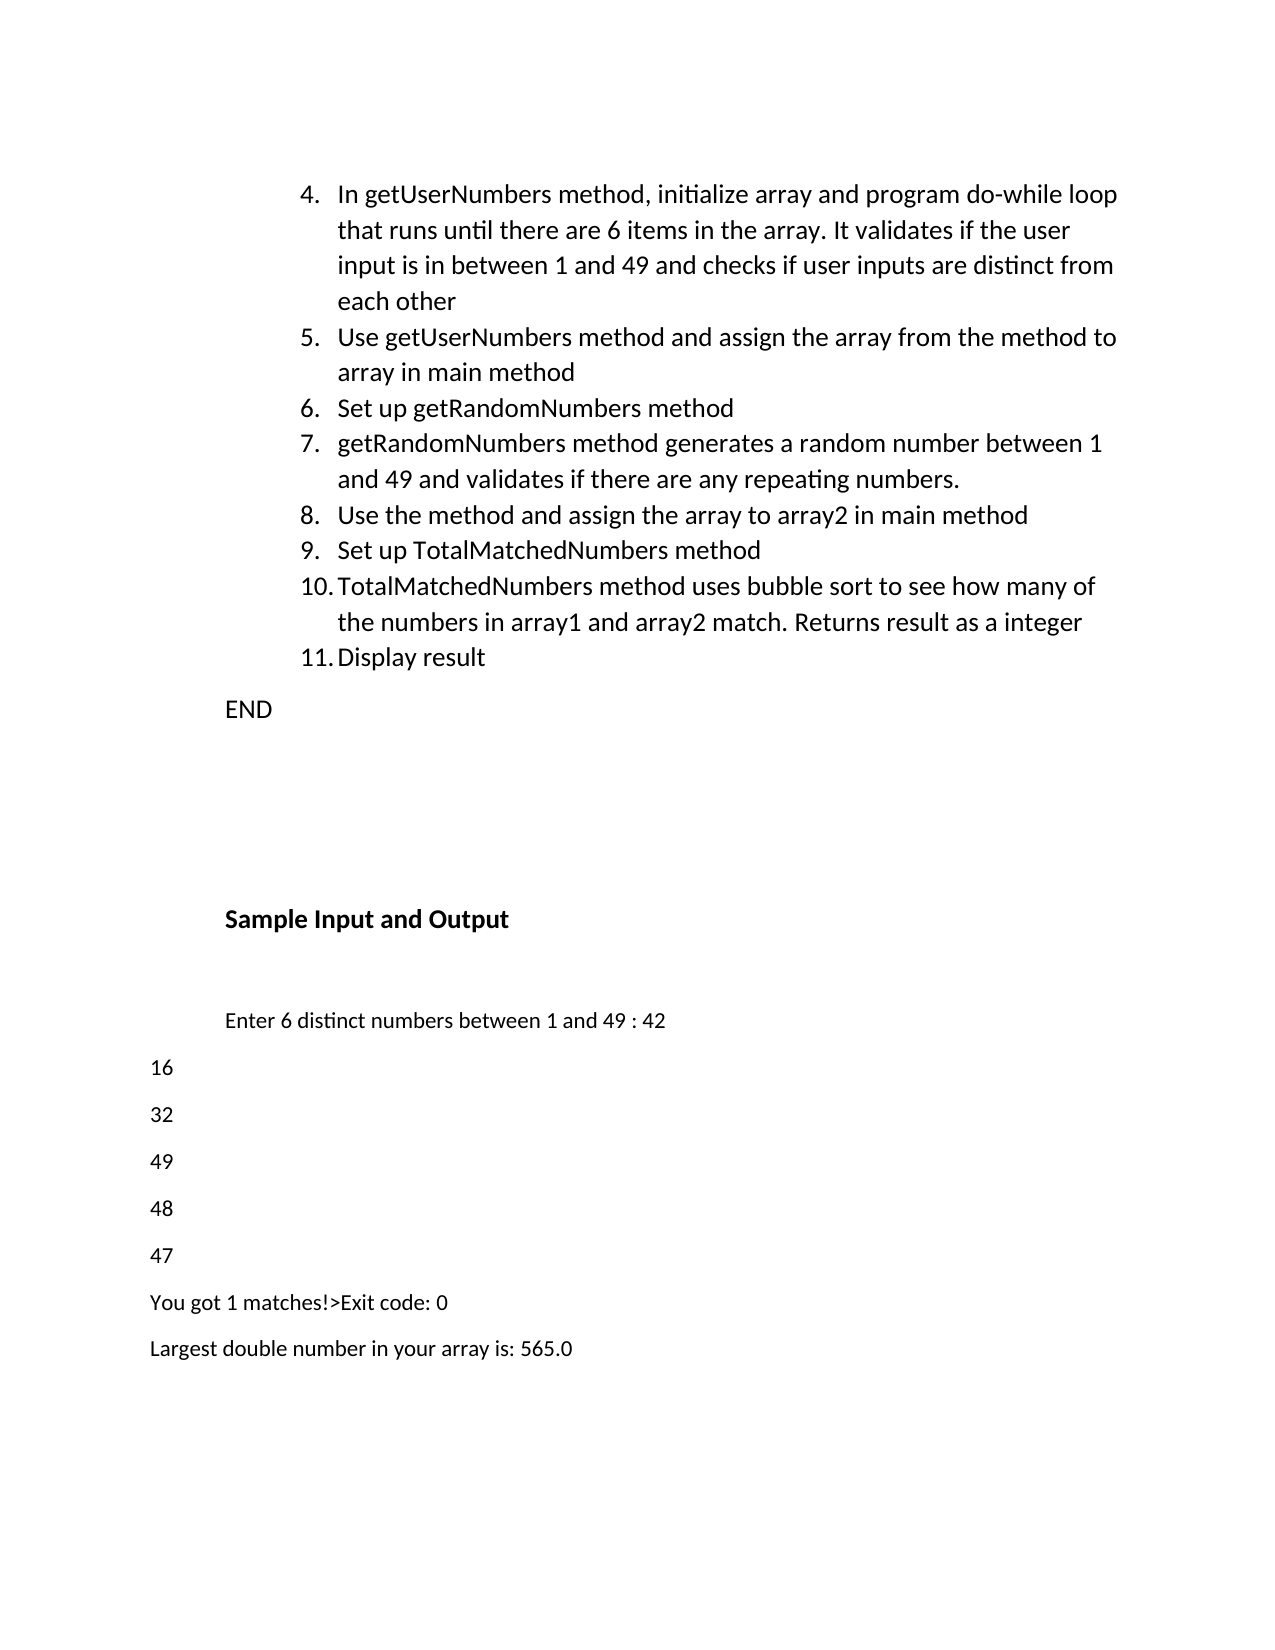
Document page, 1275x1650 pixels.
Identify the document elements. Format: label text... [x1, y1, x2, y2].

list Display result [300, 640, 1125, 673]
text END [225, 693, 1125, 726]
text 32 [150, 1100, 1125, 1128]
list Set up getRandomNumbers method [300, 391, 1125, 424]
text Largest double number in your array is: 565.0 [150, 1334, 1125, 1362]
list Set up TotalMatchedNumbers method [300, 533, 1125, 566]
text 47 [150, 1241, 1125, 1269]
list Use getUserNumbers method and assign the array from the method to array in main method [300, 320, 1125, 388]
list In getUserNumbers method, initialize array and program do-while loop that runs until there are 6 items in the array. It validates if the user input is in between 1 and 49 and checks if user inputs are distinct from each other [300, 177, 1125, 317]
list Use the method and assign the array to array2 in main method [300, 498, 1125, 531]
text You got 1 matches!>Exit code: 0 [150, 1288, 1125, 1316]
text 48 [150, 1194, 1125, 1222]
text 49 [150, 1147, 1125, 1175]
text Enter 6 distinct numbers between 1 and 49 : 42 [150, 1006, 1125, 1034]
text 16 [150, 1053, 1125, 1081]
text Sample Input and Output [225, 902, 1125, 935]
list TotalMatchedNumbers method uses bubble sort to see how many of the numbers in array1 and array2 match. Returns result as a integer [300, 569, 1125, 638]
list getRandomNumbers method generates a random number between 1 and 49 and validates if there are any repeating numbers. [300, 427, 1125, 495]
